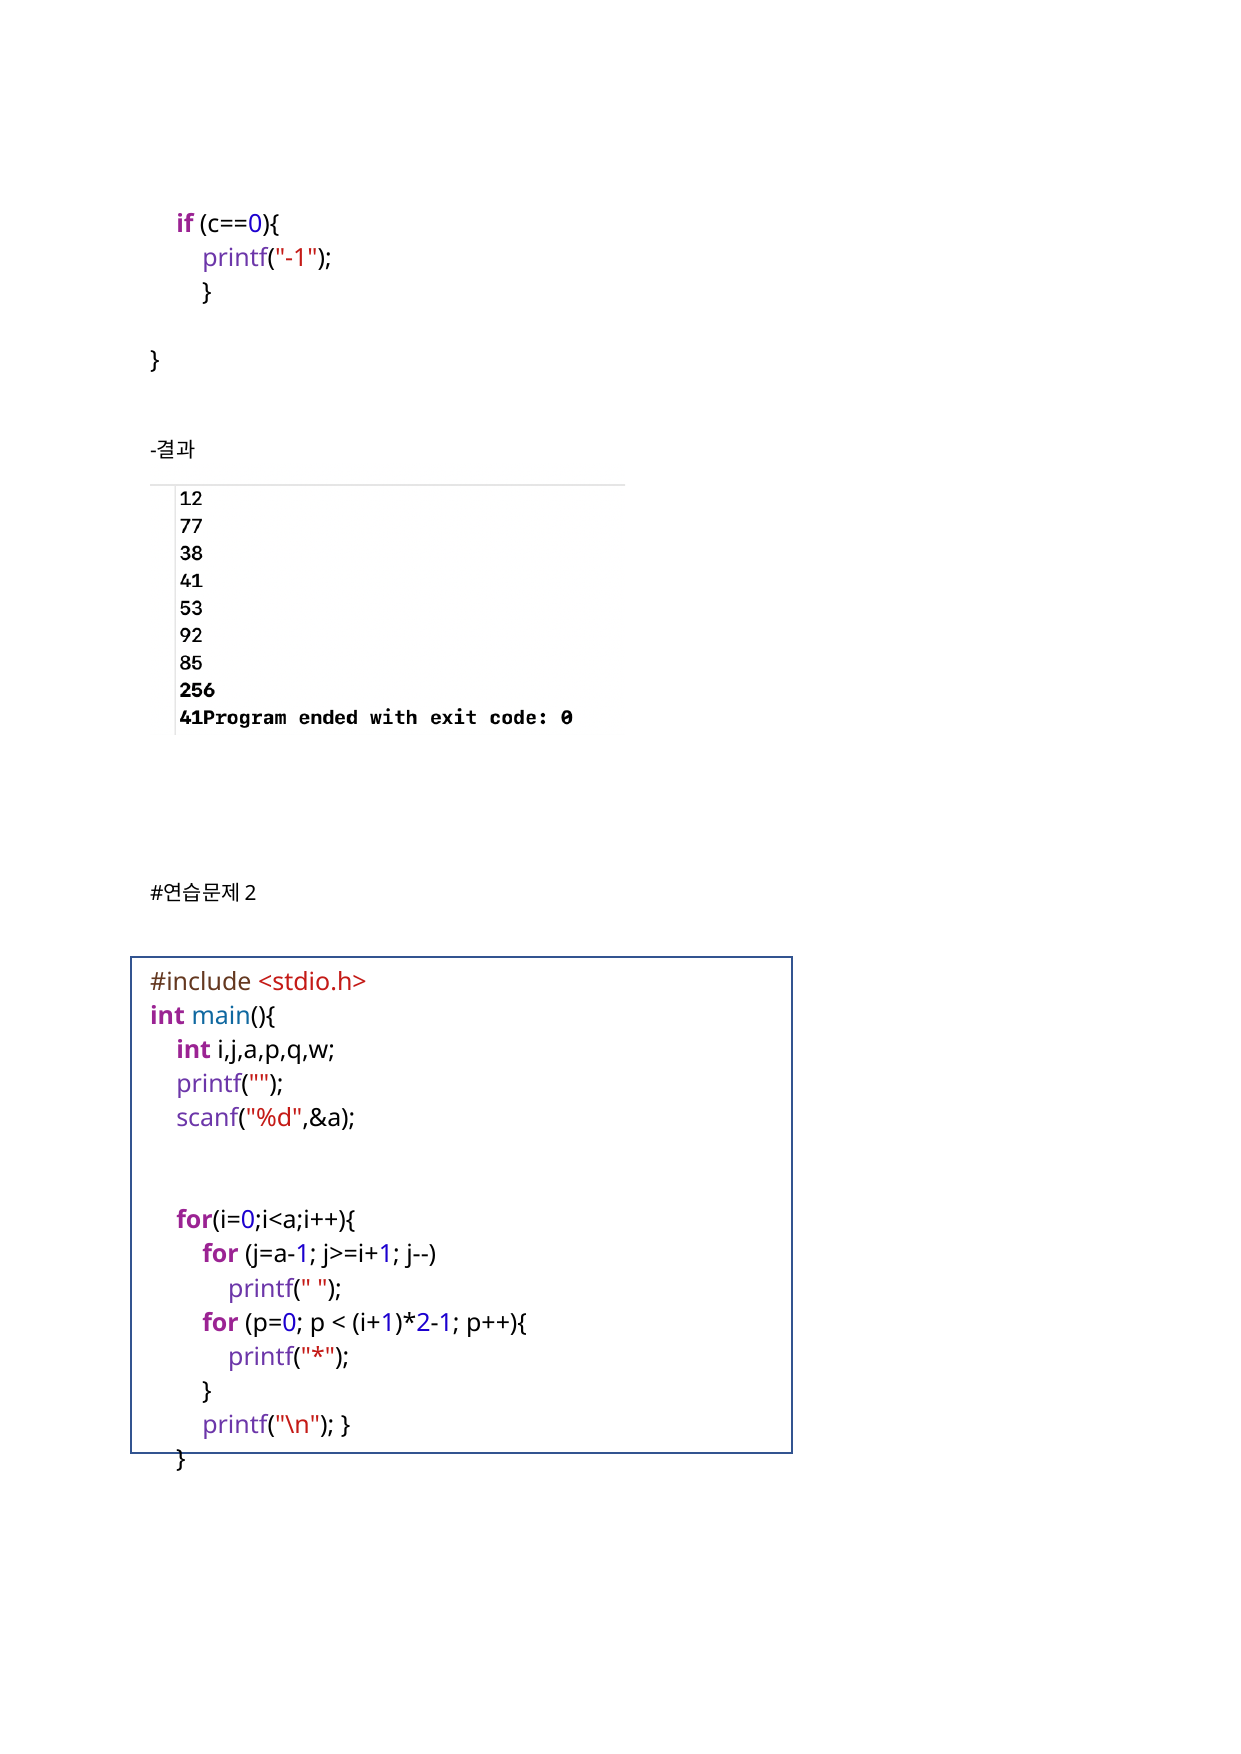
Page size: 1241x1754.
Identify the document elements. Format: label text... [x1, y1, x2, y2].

text scanf("%d",&a); [150, 1100, 1090, 1134]
text printf(""); [150, 1066, 1090, 1100]
text } [150, 342, 1090, 376]
text } [150, 1372, 1090, 1406]
picture [150, 463, 625, 735]
text if (c==0){ [150, 206, 1090, 240]
text } [150, 1441, 1090, 1474]
text -결과 [150, 433, 1090, 463]
text printf("\n"); } [150, 1406, 1090, 1441]
text for (p=0; p < (i+1)*2-1; p++){ [150, 1304, 1090, 1338]
text int main(){ [150, 998, 1090, 1032]
text printf("*"); [150, 1338, 1090, 1372]
text } [150, 274, 1090, 308]
text #include <stdio.h> [150, 964, 1090, 998]
text int i,j,a,p,q,w; [150, 1032, 1090, 1066]
text for (j=a-1; j>=i+1; j--) [150, 1236, 1090, 1270]
text printf(" "); [150, 1270, 1090, 1304]
text for(i=0;i<a;i++){ [150, 1202, 1090, 1236]
text printf("-1"); [150, 240, 1090, 274]
text #연습문제2 [150, 876, 1090, 907]
